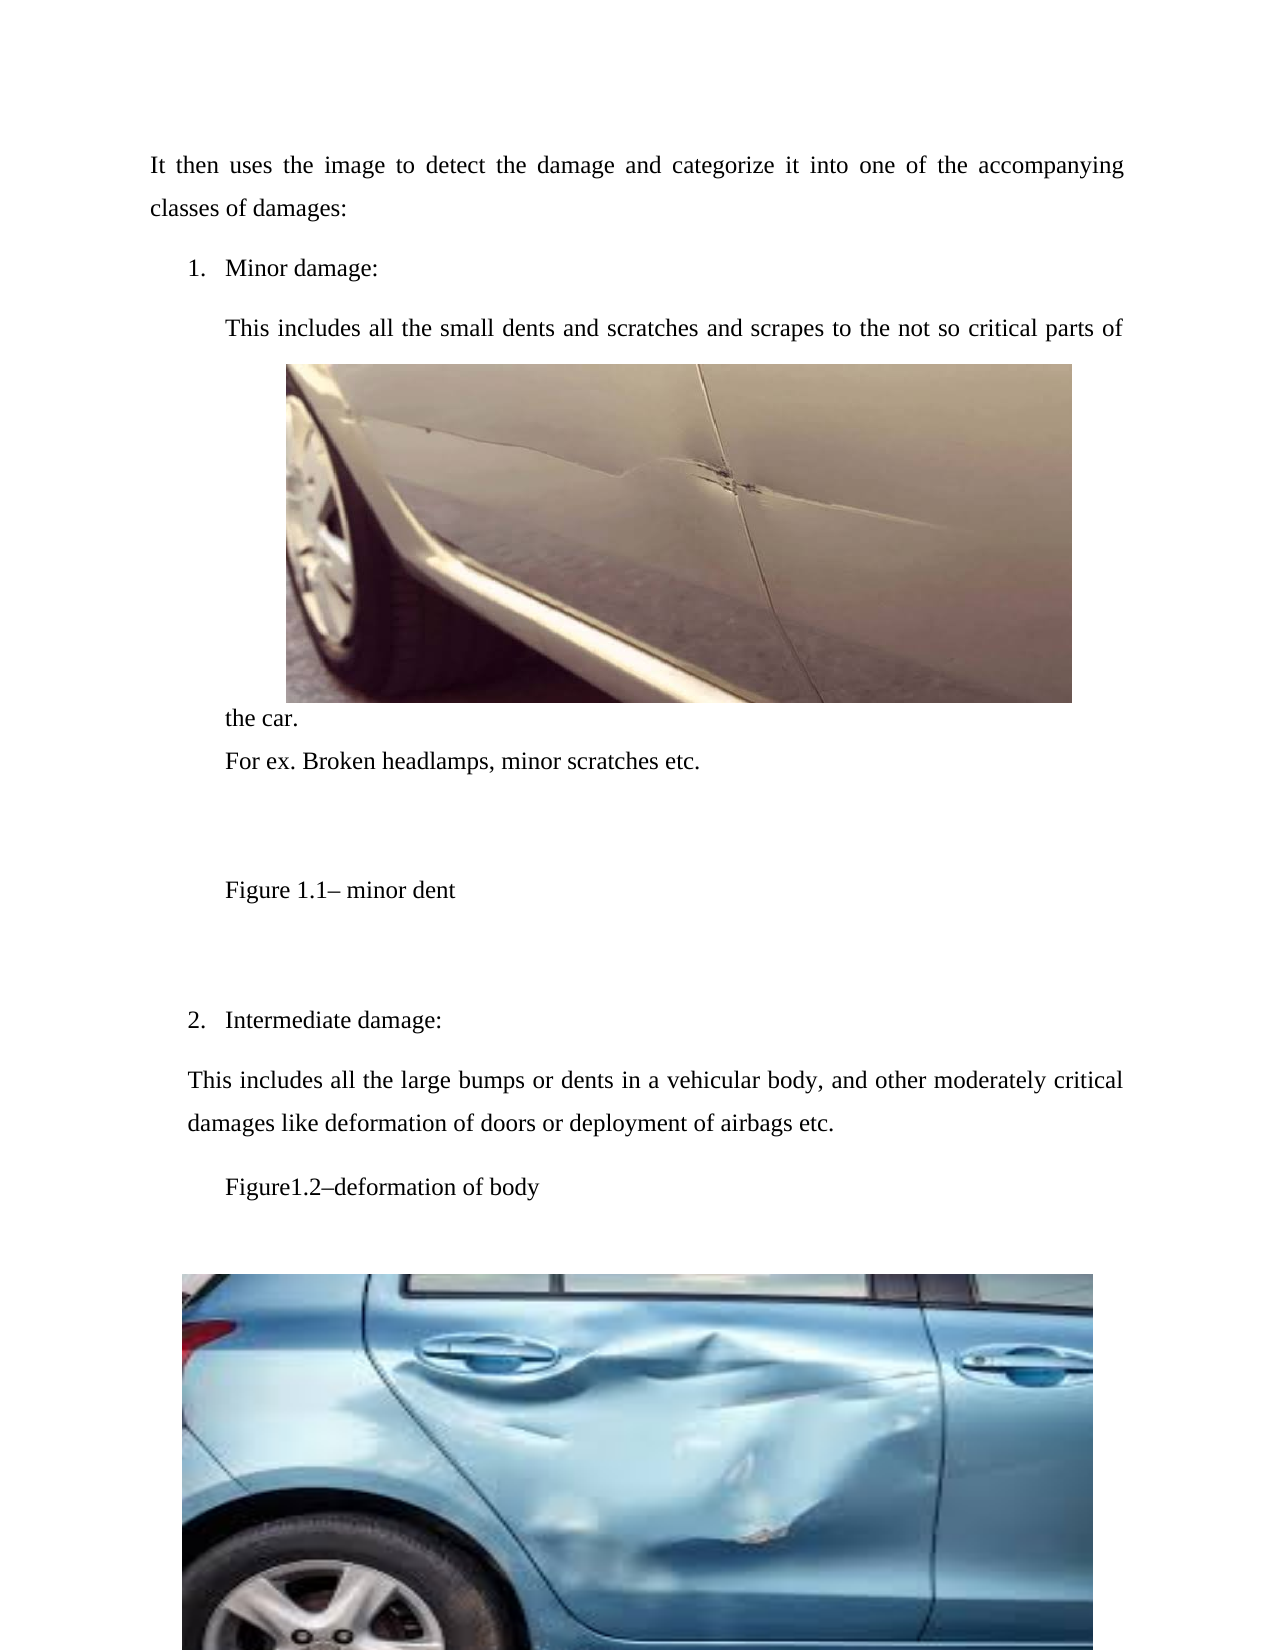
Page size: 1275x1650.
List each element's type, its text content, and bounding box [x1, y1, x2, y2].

text This includes all the large bumps or dents in a vehicular body, and other moderately critical damages like deformation of doors or deployment of airbags etc. [187, 1065, 1125, 1137]
list Figure1.2–deformation of body [225, 1172, 1125, 1201]
list Figure 1.1– minor dent [225, 876, 1125, 904]
picture [286, 364, 1072, 703]
text It then uses the image to detect the damage and categorize it into one of the accompanying classes of damages: [150, 150, 1125, 222]
list For ex. Broken headlamps, minor scratches etc. [225, 746, 1125, 775]
list Intermediate damage: [187, 1005, 1125, 1034]
list Minor damage: [187, 253, 1125, 282]
picture [182, 1274, 1093, 1650]
